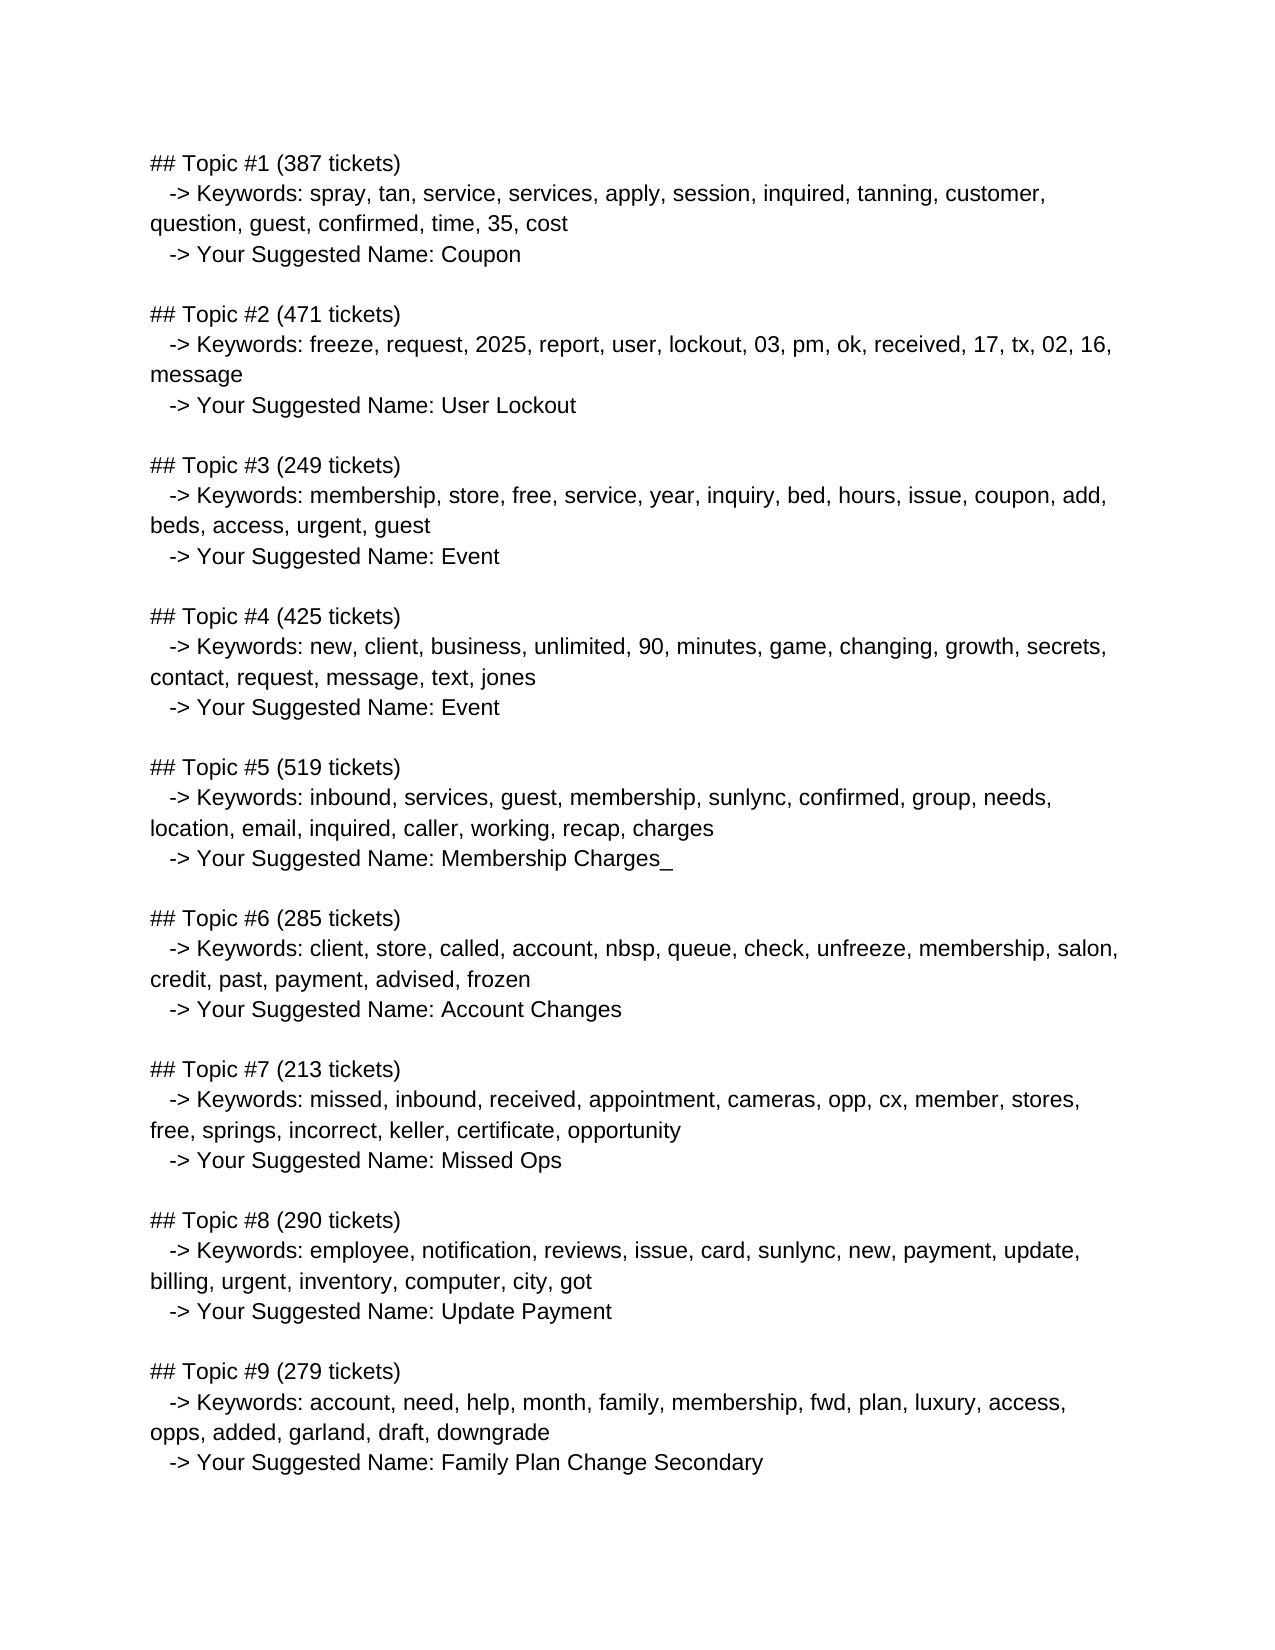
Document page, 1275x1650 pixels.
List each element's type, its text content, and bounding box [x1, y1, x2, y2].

text -> Your Suggested Name: Event [150, 694, 1125, 720]
text ## Topic #7 (213 tickets) [150, 1056, 1125, 1083]
text -> Your Suggested Name: Account Changes [150, 996, 1125, 1022]
text ## Topic #9 (279 tickets) [150, 1358, 1125, 1385]
text -> Keywords: client, store, called, account, nbsp, queue, check, unfreeze, membership, salon, credit, past, payment, advised, frozen [150, 935, 1125, 992]
text -> Keywords: employee, notification, reviews, issue, card, sunlync, new, payment, update, billing, urgent, inventory, computer, city, got [150, 1237, 1125, 1294]
text -> Keywords: new, client, business, unlimited, 90, minutes, game, changing, growth, secrets, contact, request, message, text, jones [150, 633, 1125, 690]
text -> Keywords: account, need, help, month, family, membership, fwd, plan, luxury, access, opps, added, garland, draft, downgrade [150, 1388, 1125, 1445]
text ## Topic #1 (387 tickets) [150, 150, 1125, 176]
text -> Your Suggested Name: Family Plan Change Secondary [150, 1449, 1125, 1475]
text ## Topic #5 (519 tickets) [150, 754, 1125, 781]
text -> Keywords: inbound, services, guest, membership, sunlync, confirmed, group, needs, location, email, inquired, caller, working, recap, charges [150, 784, 1125, 841]
text ## Topic #3 (249 tickets) [150, 452, 1125, 478]
text -> Keywords: spray, tan, service, services, apply, session, inquired, tanning, customer, question, guest, confirmed, time, 35, cost [150, 180, 1125, 237]
text -> Your Suggested Name: Membership Charges_ [150, 845, 1125, 871]
text -> Keywords: missed, inbound, received, appointment, cameras, opp, cx, member, stores, free, springs, incorrect, keller, certificate, opportunity [150, 1086, 1125, 1143]
text -> Your Suggested Name: Missed Ops [150, 1147, 1125, 1173]
text -> Your Suggested Name: Event [150, 543, 1125, 569]
text -> Keywords: membership, store, free, service, year, inquiry, bed, hours, issue, coupon, add, beds, access, urgent, guest [150, 482, 1125, 539]
text ## Topic #2 (471 tickets) [150, 301, 1125, 327]
text -> Your Suggested Name: Coupon [150, 241, 1125, 267]
text -> Keywords: freeze, request, 2025, report, user, lockout, 03, pm, ok, received, 17, tx, 02, 16, message [150, 331, 1125, 388]
text ## Topic #6 (285 tickets) [150, 905, 1125, 932]
text -> Your Suggested Name: Update Payment [150, 1298, 1125, 1324]
text -> Your Suggested Name: User Lockout [150, 392, 1125, 418]
text ## Topic #8 (290 tickets) [150, 1207, 1125, 1234]
text ## Topic #4 (425 tickets) [150, 603, 1125, 629]
